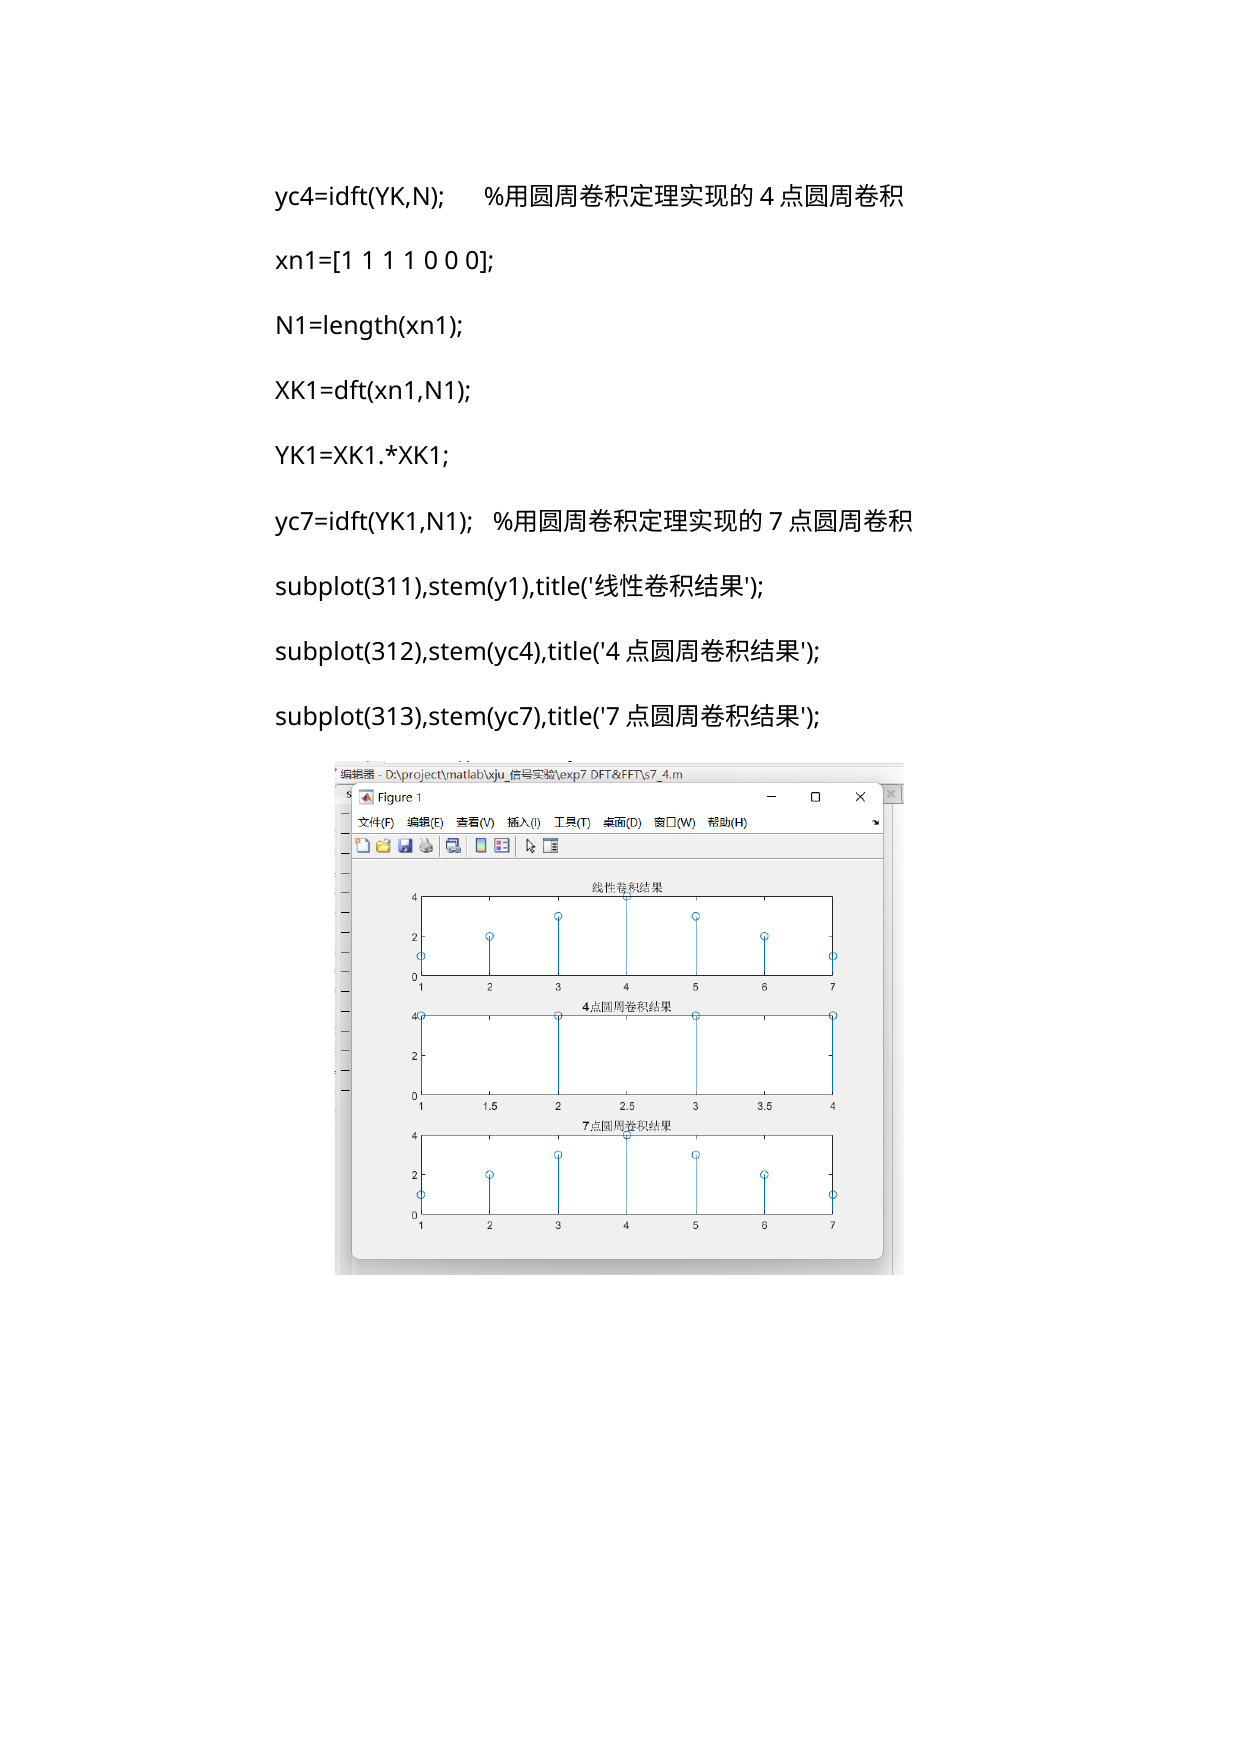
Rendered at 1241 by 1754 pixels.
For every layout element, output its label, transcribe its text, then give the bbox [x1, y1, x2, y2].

list yc4=idft(YK,N); %用圆周卷积定理实现的4点圆周卷积 [275, 162, 1053, 227]
list xn1=[1 1 1 1 0 0 0]; [275, 227, 1053, 292]
list YK1=XK1.*XK1; [275, 422, 1053, 487]
picture [334, 761, 904, 1275]
list subplot(313),stem(yc7),title('7点圆周卷积结果'); [275, 682, 1053, 747]
list XK1=dft(xn1,N1); [275, 357, 1053, 422]
list N1=length(xn1); [275, 292, 1053, 357]
list subplot(312),stem(yc4),title('4点圆周卷积结果'); [275, 617, 1053, 682]
list subplot(311),stem(y1),title('线性卷积结果'); [275, 552, 1053, 617]
list yc7=idft(YK1,N1); %用圆周卷积定理实现的7点圆周卷积 [275, 487, 1053, 552]
